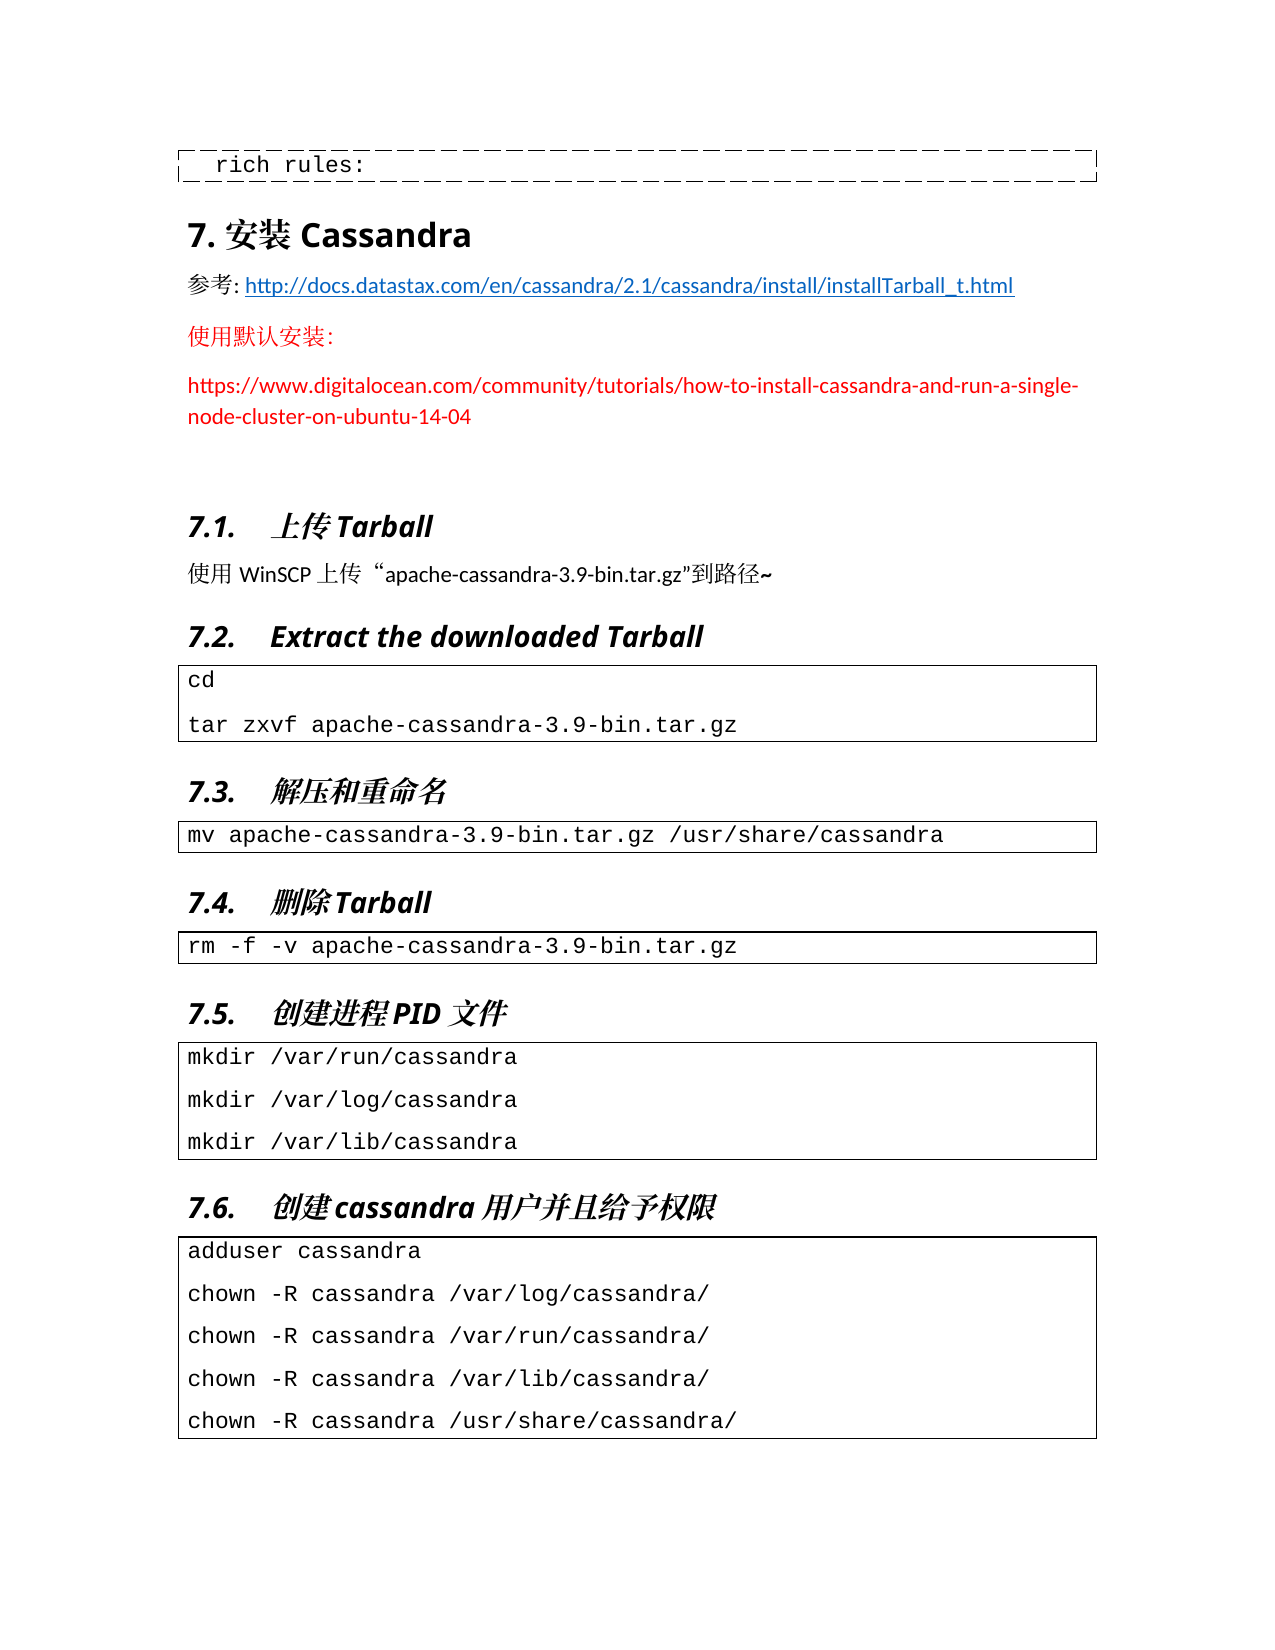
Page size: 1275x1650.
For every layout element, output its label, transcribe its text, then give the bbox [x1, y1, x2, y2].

text rm -f -v apache-cassandra-3.9-bin.tar.gz [179, 933, 1096, 963]
text cd [179, 666, 1096, 694]
text chown -R cassandra /var/lib/cassandra/ [179, 1364, 1096, 1393]
subtitle 删除Tarball [187, 880, 1087, 922]
subtitle 创建进程PID文件 [187, 991, 1087, 1033]
text mkdir /var/lib/cassandra [179, 1127, 1096, 1159]
text 使用 WinSCP上传“apache-cassandra-3.9-bin.tar.gz”到路径~ [187, 556, 1087, 588]
text mkdir /var/run/cassandra [179, 1043, 1096, 1071]
text chown -R cassandra /var/run/cassandra/ [179, 1322, 1096, 1351]
subtitle 上传 Tarball [187, 504, 1087, 546]
text 参考: http://docs.datastax.com/en/cassandra/2.1/cassandra/install/installTarball_t.html [187, 267, 1087, 300]
text adduser cassandra [179, 1238, 1096, 1265]
text 使用默认安装： [187, 319, 1087, 352]
text rich rules: [178, 150, 1097, 182]
text chown -R cassandra /var/log/cassandra/ [179, 1279, 1096, 1308]
subtitle 安装 Cassandra [187, 209, 1087, 257]
text tar zxvf apache-cassandra-3.9-bin.tar.gz [179, 710, 1096, 741]
text mkdir /var/log/cassandra [179, 1085, 1096, 1114]
text mv apache-cassandra-3.9-bin.tar.gz /usr/share/cassandra [179, 822, 1096, 852]
text chown -R cassandra /usr/share/cassandra/ [179, 1407, 1096, 1438]
subtitle Extract the downloaded Tarball [187, 616, 1087, 656]
text https://www.digitalocean.com/community/tutorials/how-to-install-cassandra-and-run-a-single-node-cluster-on-ubuntu-14-04 [187, 372, 1087, 430]
subtitle 创建cassandra用户并且给予权限 [187, 1185, 1087, 1227]
subtitle 解压和重命名 [187, 769, 1087, 811]
